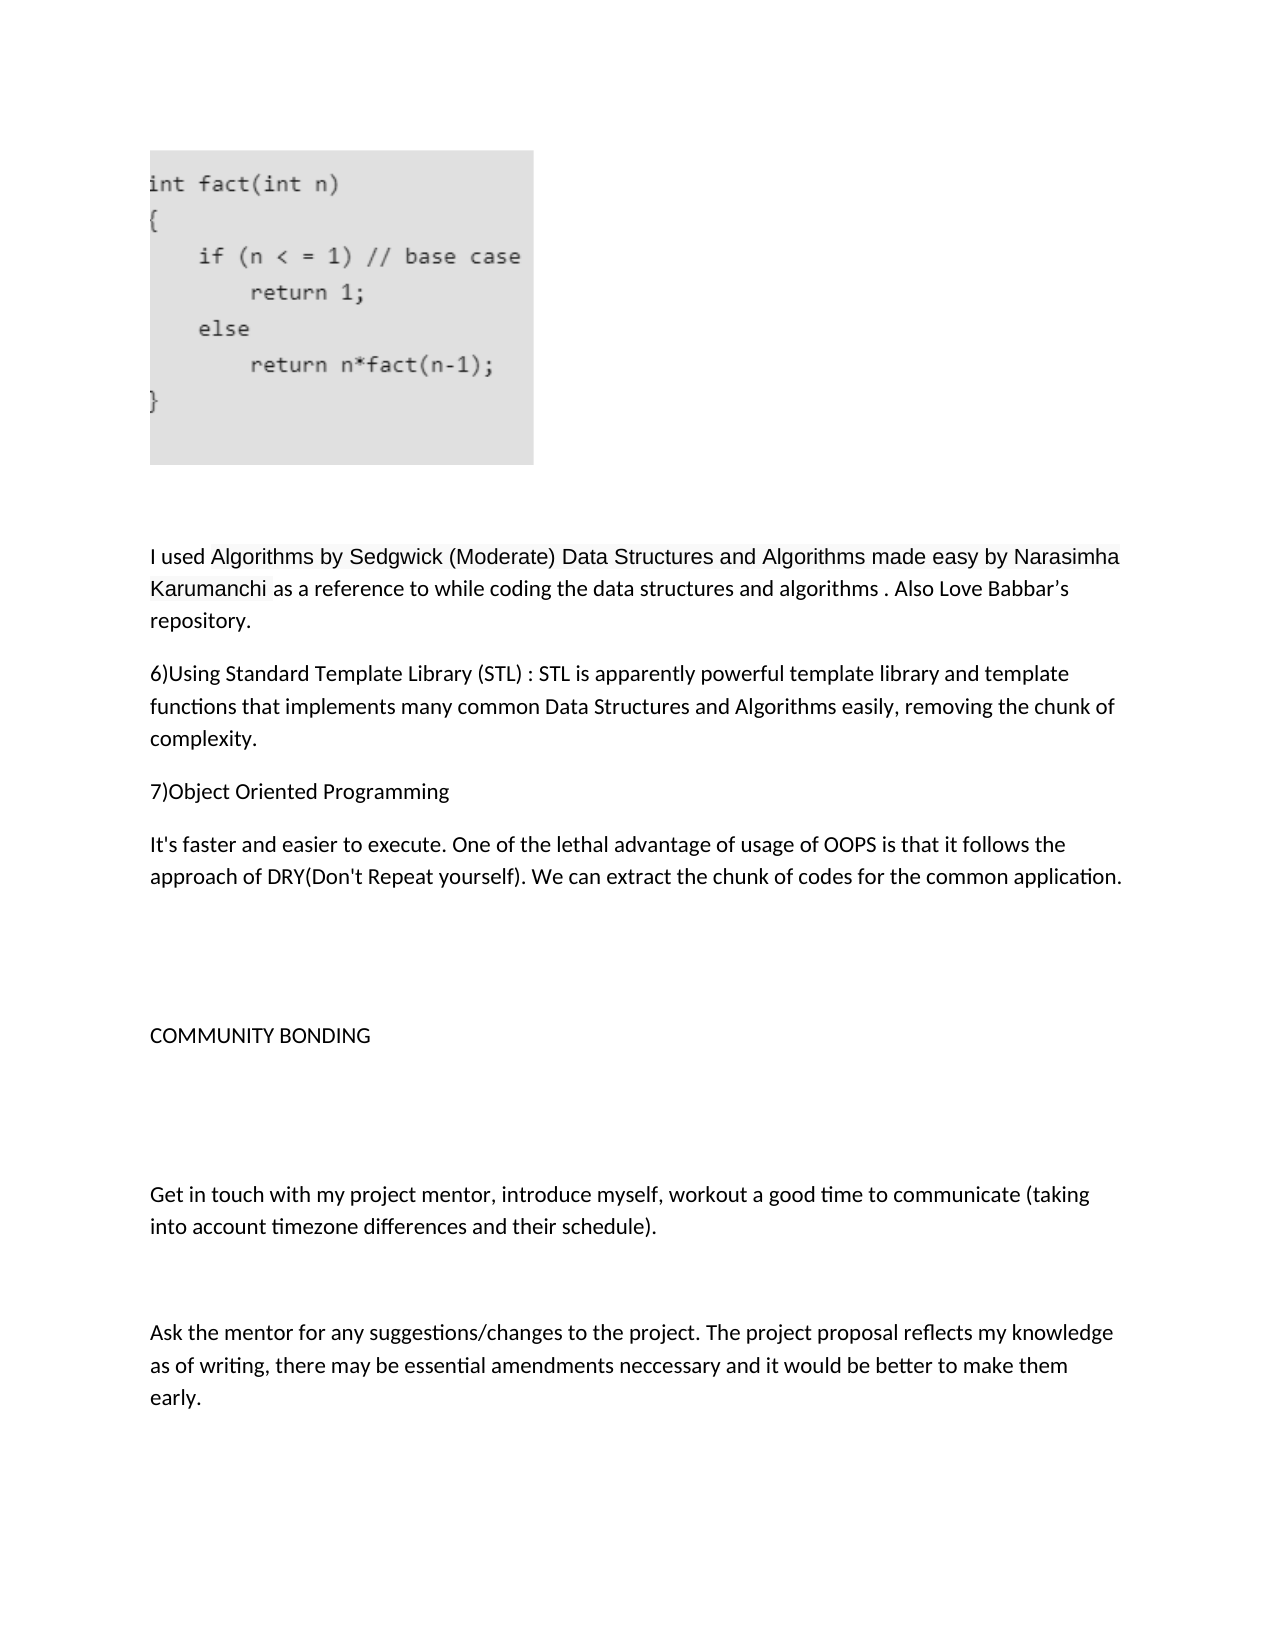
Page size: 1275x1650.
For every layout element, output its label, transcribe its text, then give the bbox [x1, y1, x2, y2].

text I used Algorithms by Sedgwick (Moderate) Data Structures and Algorithms made easy by Narasimha Karumanchi as a reference to while coding the data structures and algorithms . Also Love Babbar’s repository. [150, 542, 1125, 634]
text 7)Object Oriented Programming [150, 777, 1125, 805]
text Get in touch with my project mentor, introduce myself, workout a good time to communicate (taking into account timezone differences and their schedule). [150, 1180, 1125, 1241]
text It's faster and easier to execute. One of the lethal advantage of usage of OOPS is that it follows the approach of DRY(Don't Repeat yourself). We can extract the chunk of codes for the common application. [150, 830, 1125, 890]
text COMMUNITY BONDING [150, 1021, 1125, 1049]
text 6)Using Standard Template Library (STL) : STL is apparently powerful template library and template functions that implements many common Data Structures and Algorithms easily, removing the chunk of complexity. [150, 659, 1125, 752]
picture [150, 150, 534, 465]
text Ask the mentor for any suggestions/changes to the project. The project proposal reflects my knowledge as of writing, there may be essential amendments neccessary and it would be better to make them early. [150, 1318, 1125, 1411]
